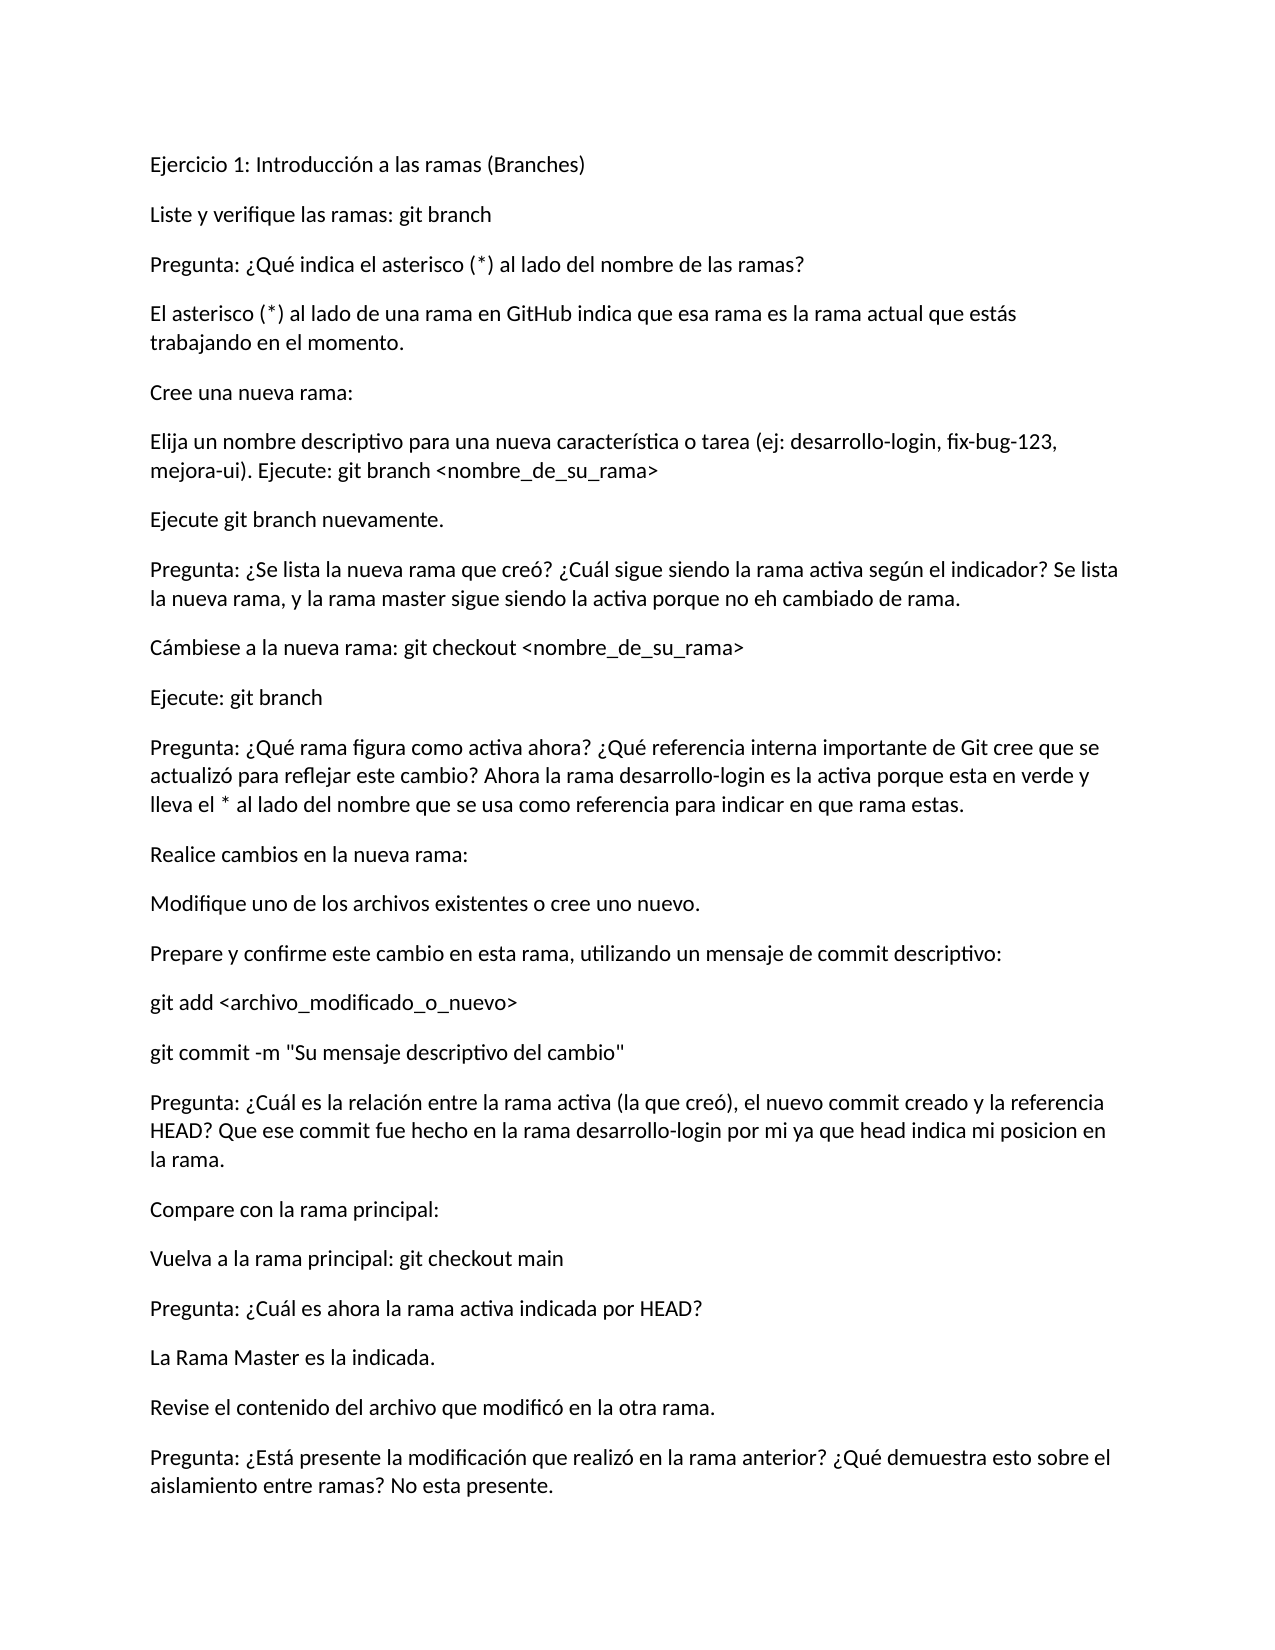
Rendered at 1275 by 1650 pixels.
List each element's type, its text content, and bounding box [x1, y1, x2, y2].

text El asterisco (*) al lado de una rama en GitHub indica que esa rama es la rama actual que estás trabajando en el momento. [150, 299, 1125, 356]
text Pregunta: ¿Qué rama figura como activa ahora? ¿Qué referencia interna importante de Git cree que se actualizó para reflejar este cambio? Ahora la rama desarrollo-login es la activa porque esta en verde y lleva el * al lado del nombre que se usa como referencia para indicar en que rama estas. [150, 732, 1125, 818]
text Pregunta: ¿Qué indica el asterisco (*) al lado del nombre de las ramas? [150, 249, 1125, 278]
text Realice cambios en la nueva rama: [150, 839, 1125, 868]
text Ejercicio 1: Introducción a las ramas (Branches) [150, 150, 1125, 179]
text git commit -m "Su mensaje descriptivo del cambio" [150, 1037, 1125, 1066]
text Revise el contenido del archivo que modificó en la otra rama. [150, 1392, 1125, 1421]
text Prepare y confirme este cambio en esta rama, utilizando un mensaje de commit descriptivo: [150, 938, 1125, 967]
text Liste y verifique las ramas: git branch [150, 199, 1125, 228]
text Vuelva a la rama principal: git checkout main [150, 1244, 1125, 1272]
text git add <archivo_modificado_o_nuevo> [150, 988, 1125, 1017]
text Ejecute: git branch [150, 682, 1125, 711]
text Cámbiese a la nueva rama: git checkout <nombre_de_su_rama> [150, 633, 1125, 662]
text Pregunta: ¿Cuál es ahora la rama activa indicada por HEAD? [150, 1293, 1125, 1322]
text Pregunta: ¿Se lista la nueva rama que creó? ¿Cuál sigue siendo la rama activa según el indicador? Se lista la nueva rama, y la rama master sigue siendo la activa porque no eh cambiado de rama. [150, 554, 1125, 612]
text Cree una nueva rama: [150, 377, 1125, 406]
text Elija un nombre descriptivo para una nueva característica o tarea (ej: desarrollo-login, fix-bug-123, mejora-ui). Ejecute: git branch <nombre_de_su_rama> [150, 427, 1125, 484]
text Pregunta: ¿Cuál es la relación entre la rama activa (la que creó), el nuevo commit creado y la referencia HEAD? Que ese commit fue hecho en la rama desarrollo-login por mi ya que head indica mi posicion en la rama. [150, 1087, 1125, 1173]
text Compare con la rama principal: [150, 1194, 1125, 1223]
text La Rama Master es la indicada. [150, 1343, 1125, 1372]
text Pregunta: ¿Está presente la modificación que realizó en la rama anterior? ¿Qué demuestra esto sobre el aislamiento entre ramas? No esta presente. [150, 1442, 1125, 1499]
text Ejecute git branch nuevamente. [150, 505, 1125, 534]
text Modifique uno de los archivos existentes o cree uno nuevo. [150, 889, 1125, 917]
